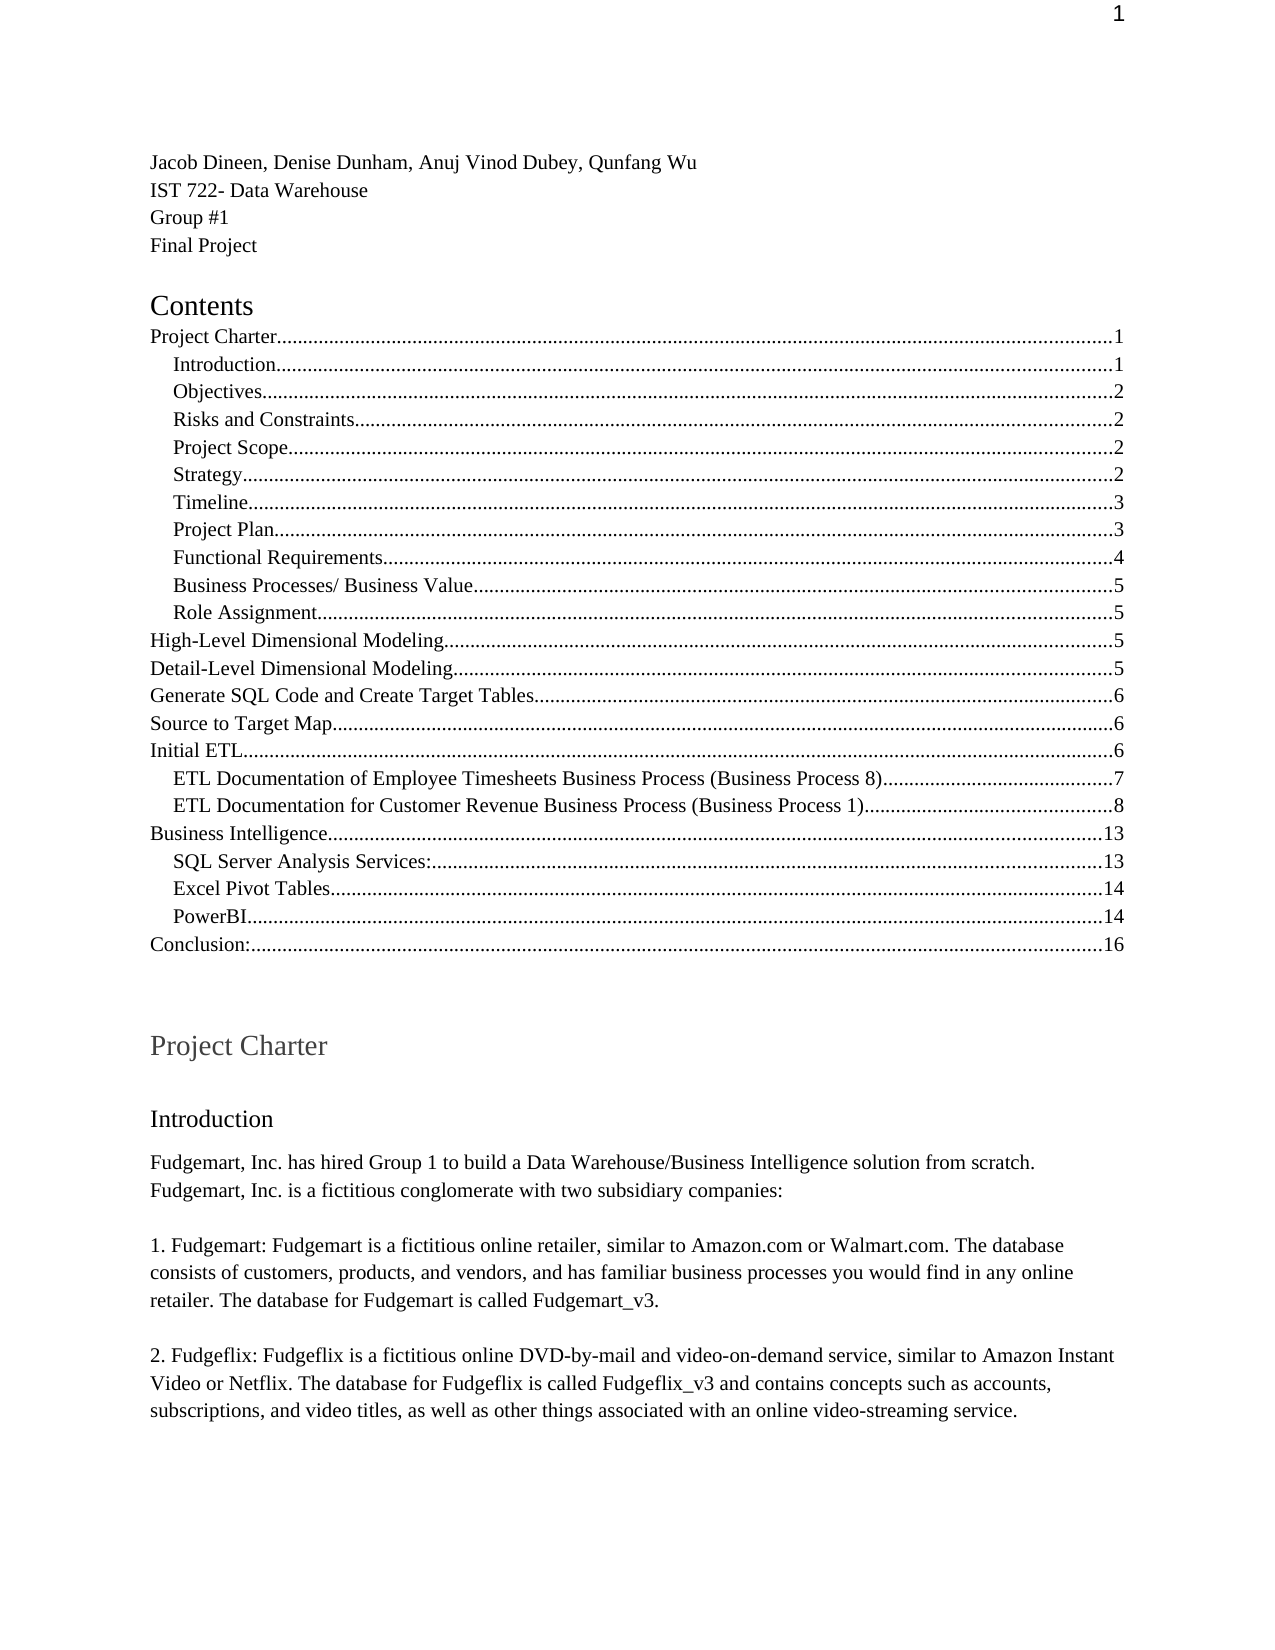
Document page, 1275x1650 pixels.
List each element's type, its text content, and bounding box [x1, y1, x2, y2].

text Fudgemart, Inc. has hired Group 1 to build a Data Warehouse/Business Intelligence solution from scratch. Fudgemart, Inc. is a fictitious conglomerate with two subsidiary companies: [150, 1150, 1125, 1202]
text 2. Fudgeflix: Fudgeflix is a fictitious online DVD-by-mail and video-on-demand service, similar to Amazon Instant Video or Netflix. The database for Fudgeflix is called Fudgeflix_v3 and contains concepts such as accounts, subscriptions, and video titles, as well as other things associated with an online video-streaming service. [150, 1343, 1125, 1422]
text Final Project [150, 233, 1125, 257]
text Jacob Dineen, Denise Dunham, Anuj Vinod Dubey, Qunfang Wu [150, 150, 1125, 174]
text 1. Fudgemart: Fudgemart is a fictitious online retailer, similar to Amazon.com or Walmart.com. The database consists of customers, products, and vendors, and has familiar business processes you would find in any online retailer. The database for Fudgemart is called Fudgemart_v3. [150, 1233, 1125, 1312]
subtitle Project Charter [150, 1028, 1125, 1062]
text Group #1 [150, 205, 1125, 229]
subtitle Introduction [150, 1104, 1125, 1133]
text IST 722- Data Warehouse [150, 178, 1125, 202]
